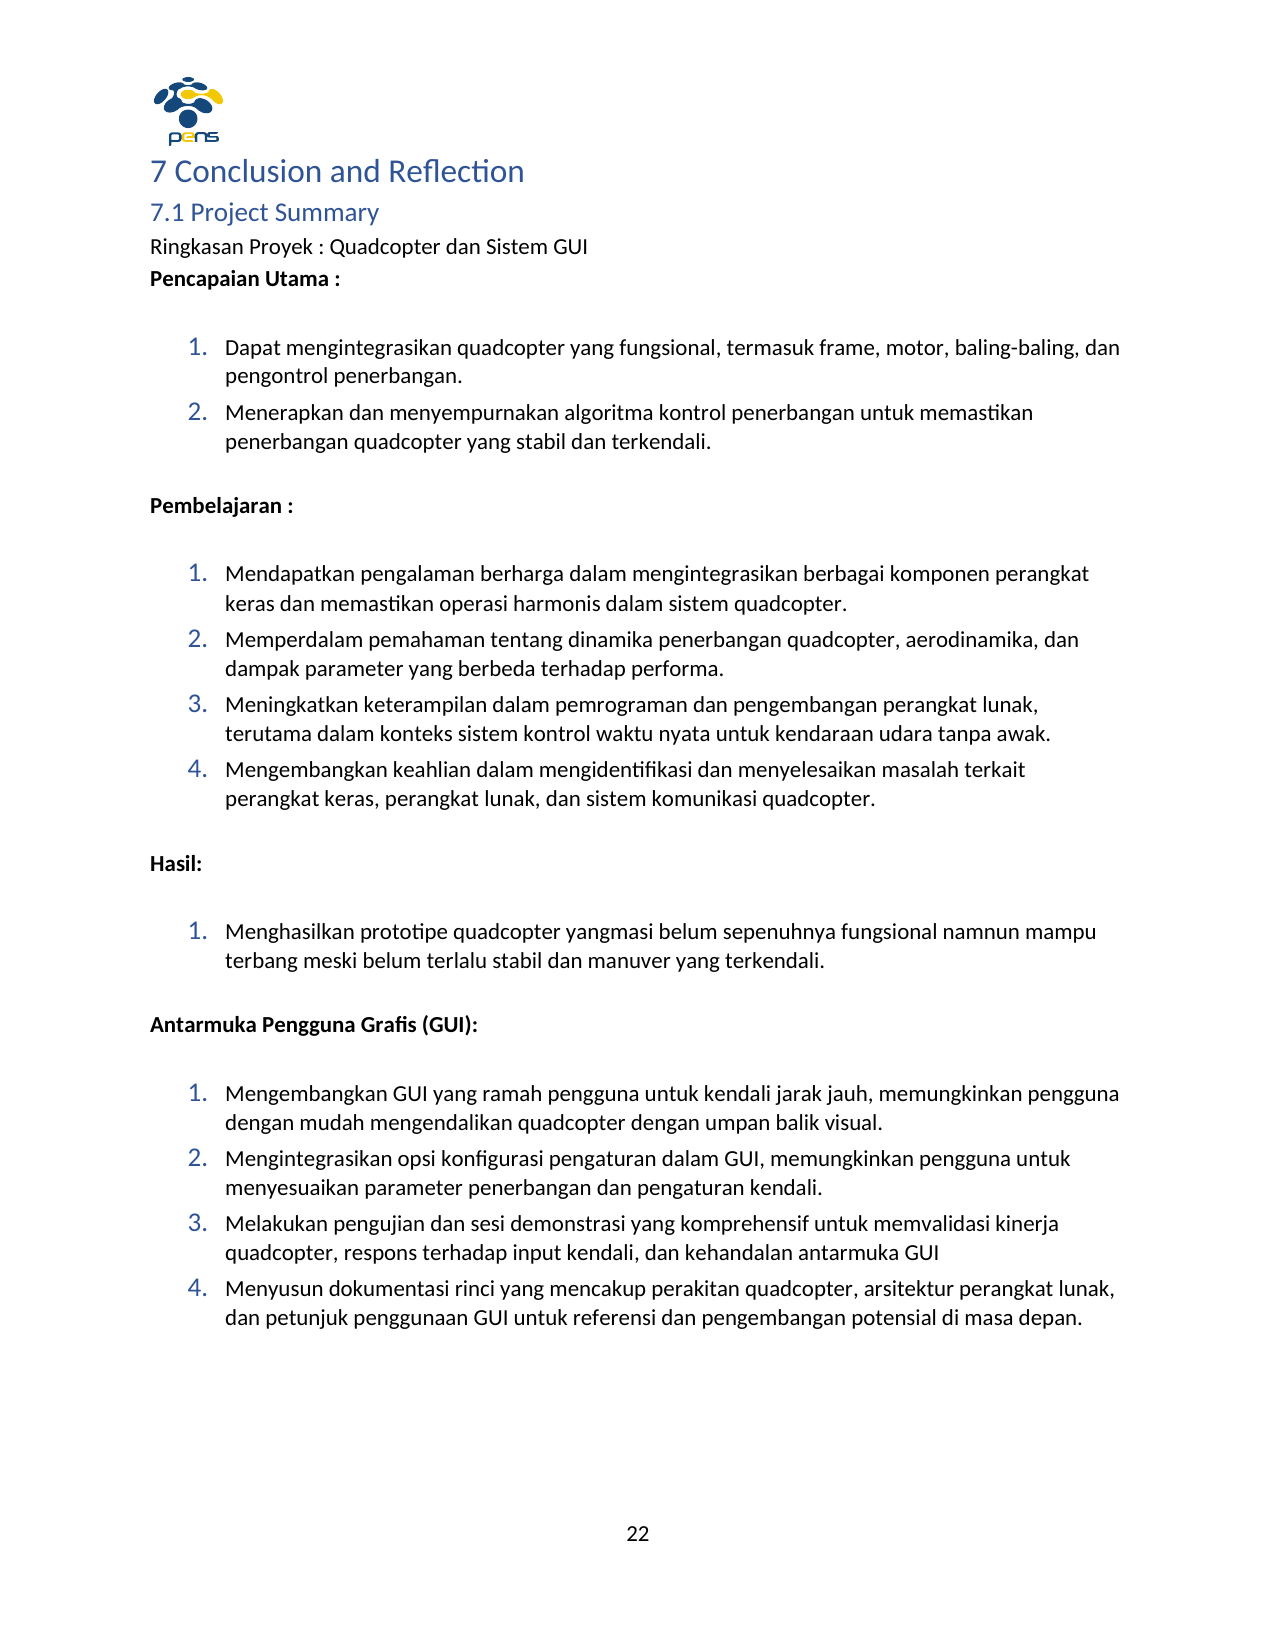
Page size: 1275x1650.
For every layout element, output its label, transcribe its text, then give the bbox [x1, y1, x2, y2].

subtitle Menerapkan dan menyempurnakan algoritma kontrol penerbangan untuk memastikan penerbangan quadcopter yang stabil dan terkendali. [187, 394, 1125, 455]
subtitle Antarmuka Pengguna Grafis (GUI): [150, 1010, 1125, 1038]
subtitle Dapat mengintegrasikan quadcopter yang fungsional, termasuk frame, motor, baling-baling, dan pengontrol penerbangan. [187, 329, 1125, 390]
subtitle Hasil: [150, 849, 1125, 877]
subtitle Mengembangkan keahlian dalam mengidentifikasi dan menyelesaikan masalah terkait perangkat keras, perangkat lunak, dan sistem komunikasi quadcopter. [187, 751, 1125, 812]
subtitle Mengembangkan GUI yang ramah pengguna untuk kendali jarak jauh, memungkinkan pengguna dengan mudah mengendalikan quadcopter dengan umpan balik visual. [187, 1075, 1125, 1136]
subtitle Ringkasan Proyek : Quadcopter dan Sistem GUI [150, 232, 1125, 260]
subtitle Pencapaian Utama : [150, 264, 1125, 292]
subtitle Menyusun dokumentasi rinci yang mencakup perakitan quadcopter, arsitektur perangkat lunak, dan petunjuk penggunaan GUI untuk referensi dan pengembangan potensial di masa depan. [187, 1270, 1125, 1331]
subtitle Meningkatkan keterampilan dalam pemrograman dan pengembangan perangkat lunak, terutama dalam konteks sistem kontrol waktu nyata untuk kendaraan udara tanpa awak. [187, 686, 1125, 747]
subtitle 7.1 Project Summary [150, 195, 1125, 228]
subtitle Mendapatkan pengalaman berharga dalam mengintegrasikan berbagai komponen perangkat keras dan memastikan operasi harmonis dalam sistem quadcopter. [187, 556, 1125, 617]
subtitle Pembelajaran : [150, 491, 1125, 519]
subtitle Memperdalam pemahaman tentang dinamika penerbangan quadcopter, aerodinamika, dan dampak parameter yang berbeda terhadap performa. [187, 621, 1125, 682]
subtitle Mengintegrasikan opsi konfigurasi pengaturan dalam GUI, memungkinkan pengguna untuk menyesuaikan parameter penerbangan dan pengaturan kendali. [187, 1140, 1125, 1201]
picture [150, 75, 227, 148]
subtitle Menghasilkan prototipe quadcopter yangmasi belum sepenuhnya fungsional namnun mampu terbang meski belum terlalu stabil dan manuver yang terkendali. [187, 913, 1125, 974]
subtitle 7 Conclusion and Reflection [150, 150, 1125, 191]
subtitle Melakukan pengujian dan sesi demonstrasi yang komprehensif untuk memvalidasi kinerja quadcopter, respons terhadap input kendali, dan kehandalan antarmuka GUI [187, 1205, 1125, 1266]
